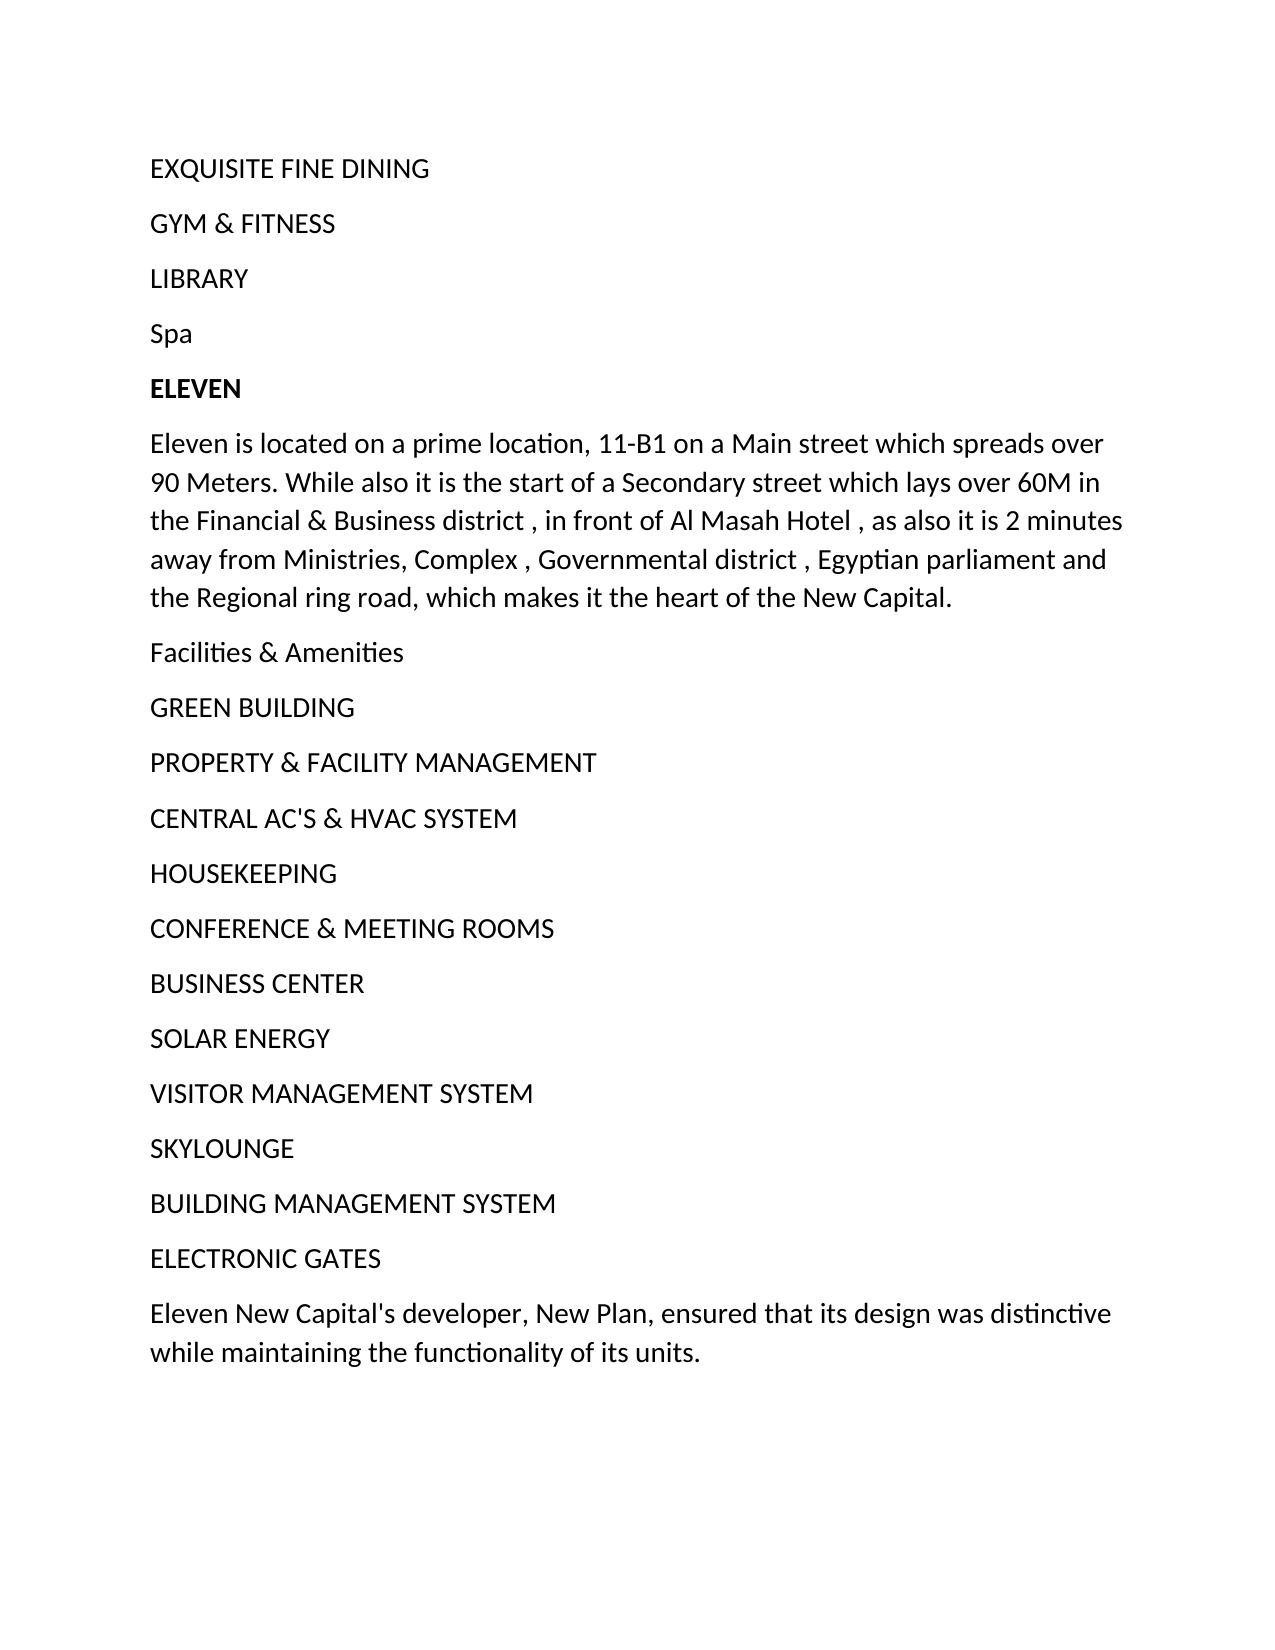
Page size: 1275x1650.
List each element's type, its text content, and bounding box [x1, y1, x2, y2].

text Eleven is located on a prime location, 11-B1 on a Main street which spreads over 90 Meters. While also it is the start of a Secondary street which lays over 60M in the Financial & Business district , in front of Al Masah Hotel , as also it is 2 minutes away from Ministries, Complex , Governmental district , Egyptian parliament and the Regional ring road, which makes it the heart of the New Capital. [150, 426, 1125, 615]
text BUSINESS CENTER [150, 965, 1125, 1001]
text GYM & FITNESS [150, 205, 1125, 241]
text ELEVEN [150, 370, 1125, 406]
text CONFERENCE & MEETING ROOMS [150, 910, 1125, 946]
text Eleven New Capital's developer, New Plan, ensured that its design was distinctive while maintaining the functionality of its units. [150, 1296, 1125, 1370]
text EXQUISITE FINE DINING [150, 150, 1125, 186]
text PROPERTY & FACILITY MANAGEMENT [150, 744, 1125, 780]
text ELECTRONIC GATES [150, 1241, 1125, 1276]
text Facilities & Amenities [150, 634, 1125, 670]
text Spa [150, 315, 1125, 351]
text CENTRAL AC'S & HVAC SYSTEM [150, 800, 1125, 835]
text HOUSEKEEPING [150, 855, 1125, 890]
text SKYLOUNGE [150, 1130, 1125, 1166]
text BUILDING MANAGEMENT SYSTEM [150, 1185, 1125, 1221]
text GREEN BUILDING [150, 689, 1125, 725]
text SOLAR ENERGY [150, 1020, 1125, 1056]
text VISITOR MANAGEMENT SYSTEM [150, 1075, 1125, 1111]
text LIBRARY [150, 260, 1125, 296]
